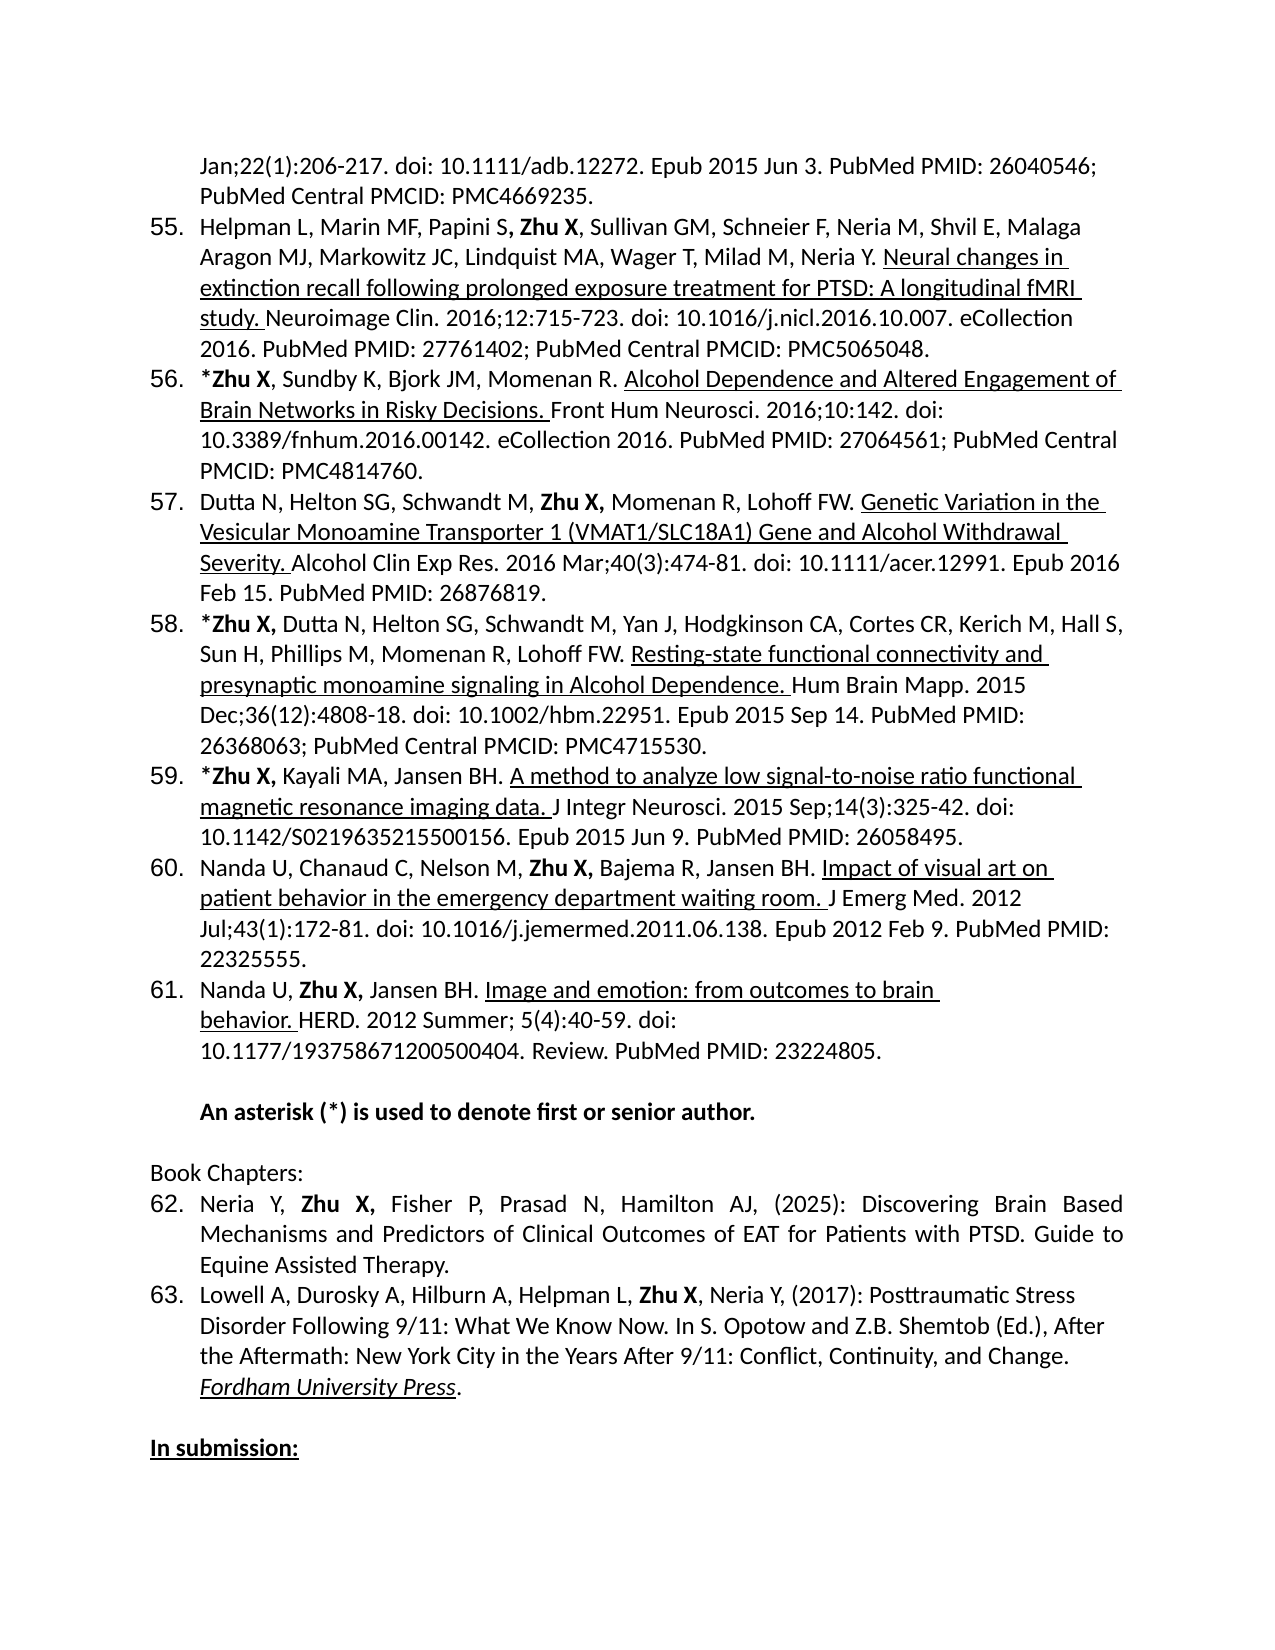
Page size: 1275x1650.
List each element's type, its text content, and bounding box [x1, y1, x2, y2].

text In submission: [150, 1432, 1125, 1462]
list Neria Y, Zhu X, Fisher P, Prasad N, Hamilton AJ, (2025): Discovering Brain Based Mechanisms and Predictors of Clinical Outcomes of EAT for Patients with PTSD. Guide to Equine Assisted Therapy. [150, 1188, 1125, 1279]
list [150, 150, 1125, 211]
list Nanda U, Chanaud C, Nelson M, Zhu X, Bajema R, Jansen BH. Impact of visual art on patient behavior in the emergency department waiting room. J Emerg Med. 2012 Jul;43(1):172-81. doi: 10.1016/j.jemermed.2011.06.138. Epub 2012 Feb 9. PubMed PMID: 22325555. [150, 852, 1125, 974]
list *Zhu X, Sundby K, Bjork JM, Momenan R. Alcohol Dependence and Altered Engagement of Brain Networks in Risky Decisions. Front Hum Neurosci. 2016;10:142. doi: 10.3389/fnhum.2016.00142. eCollection 2016. PubMed PMID: 27064561; PubMed Central PMCID: PMC4814760. [150, 364, 1125, 486]
list Dutta N, Helton SG, Schwandt M, Zhu X, Momenan R, Lohoff FW. Genetic Variation in the Vesicular Monoamine Transporter 1 (VMAT1/SLC18A1) Gene and Alcohol Withdrawal Severity. Alcohol Clin Exp Res. 2016 Mar;40(3):474-81. doi: 10.1111/acer.12991. Epub 2016 Feb 15. PubMed PMID: 26876819. [150, 486, 1125, 608]
list Lowell A, Durosky A, Hilburn A, Helpman L, Zhu X, Neria Y, (2017): Posttraumatic Stress Disorder Following 9/11: What We Know Now. In S. Opotow and Z.B. Shemtob (Ed.), After the Aftermath: New York City in the Years After 9/11: Conflict, Continuity, and Change. Fordham University Press. [150, 1279, 1125, 1401]
list Nanda U, Zhu X, Jansen BH. Image and emotion: from outcomes to brain behavior. HERD. 2012 Summer; 5(4):40-59. doi: 10.1177/193758671200500404. Review. PubMed PMID: 23224805. [150, 974, 1125, 1066]
list *Zhu X, Kayali MA, Jansen BH. A method to analyze low signal-to-noise ratio functional magnetic resonance imaging data. J Integr Neurosci. 2015 Sep;14(3):325-42. doi: 10.1142/S0219635215500156. Epub 2015 Jun 9. PubMed PMID: 26058495. [150, 760, 1125, 852]
text Book Chapters: [150, 1157, 1125, 1188]
list An asterisk (*) is used to denote first or senior author. [199, 1096, 1125, 1127]
list *Zhu X, Dutta N, Helton SG, Schwandt M, Yan J, Hodgkinson CA, Cortes CR, Kerich M, Hall S, Sun H, Phillips M, Momenan R, Lohoff FW. Resting-state functional connectivity and presynaptic monoamine signaling in Alcohol Dependence. Hum Brain Mapp. 2015 Dec;36(12):4808-18. doi: 10.1002/hbm.22951. Epub 2015 Sep 14. PubMed PMID: 26368063; PubMed Central PMCID: PMC4715530. [150, 608, 1125, 760]
list Helpman L, Marin MF, Papini S, Zhu X, Sullivan GM, Schneier F, Neria M, Shvil E, Malaga Aragon MJ, Markowitz JC, Lindquist MA, Wager T, Milad M, Neria Y. Neural changes in extinction recall following prolonged exposure treatment for PTSD: A longitudinal fMRI study. Neuroimage Clin. 2016;12:715-723. doi: 10.1016/j.nicl.2016.10.007. eCollection 2016. PubMed PMID: 27761402; PubMed Central PMCID: PMC5065048. [150, 211, 1125, 364]
